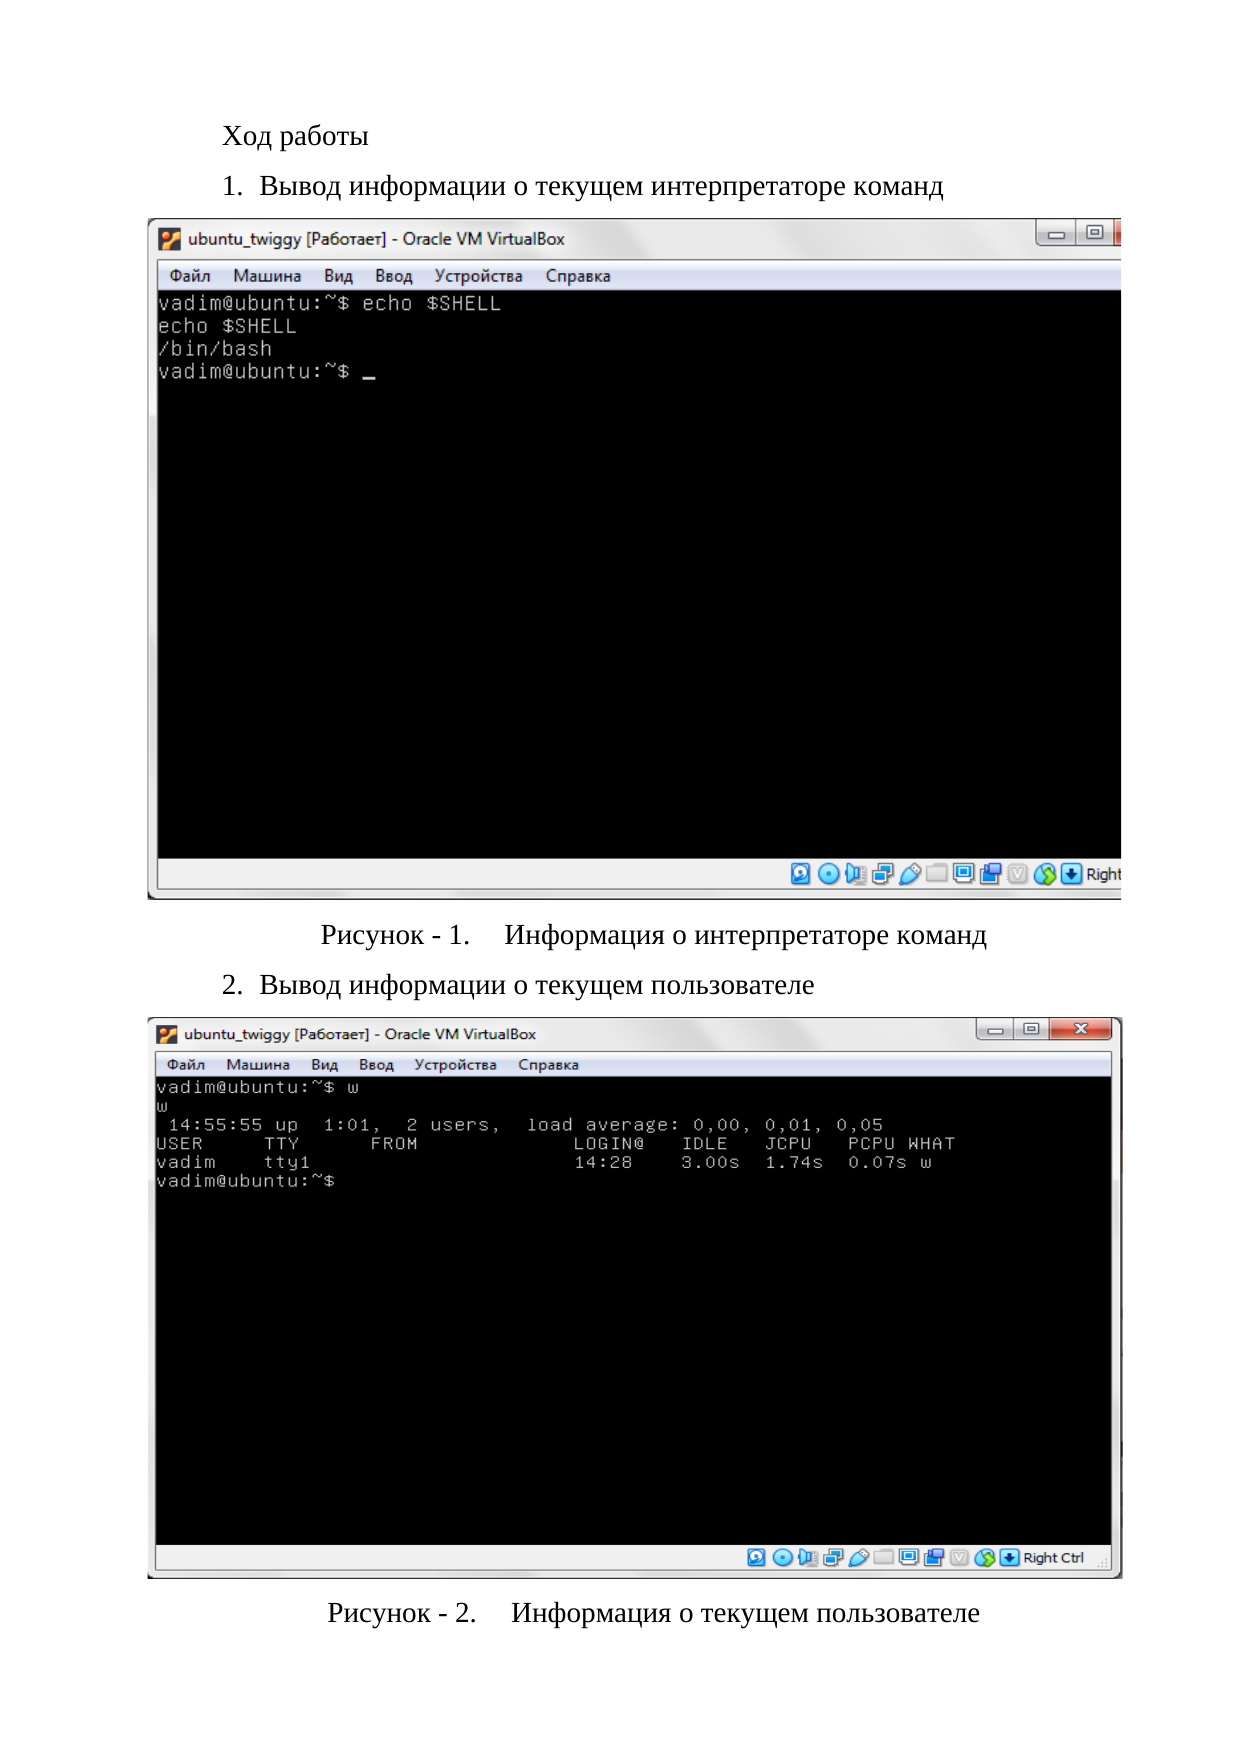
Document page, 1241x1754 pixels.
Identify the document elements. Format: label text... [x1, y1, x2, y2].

list Вывод информации о текущем интерпретаторе команд [222, 168, 1122, 202]
picture [147, 1017, 1123, 1579]
text Информация о интерпретаторе команд [185, 917, 1122, 950]
list Ход работы [148, 118, 1122, 152]
list Вывод информации о текущем пользователе [222, 967, 1122, 1001]
text Информация о текущем пользователе [185, 1595, 1122, 1629]
picture [147, 218, 1122, 900]
